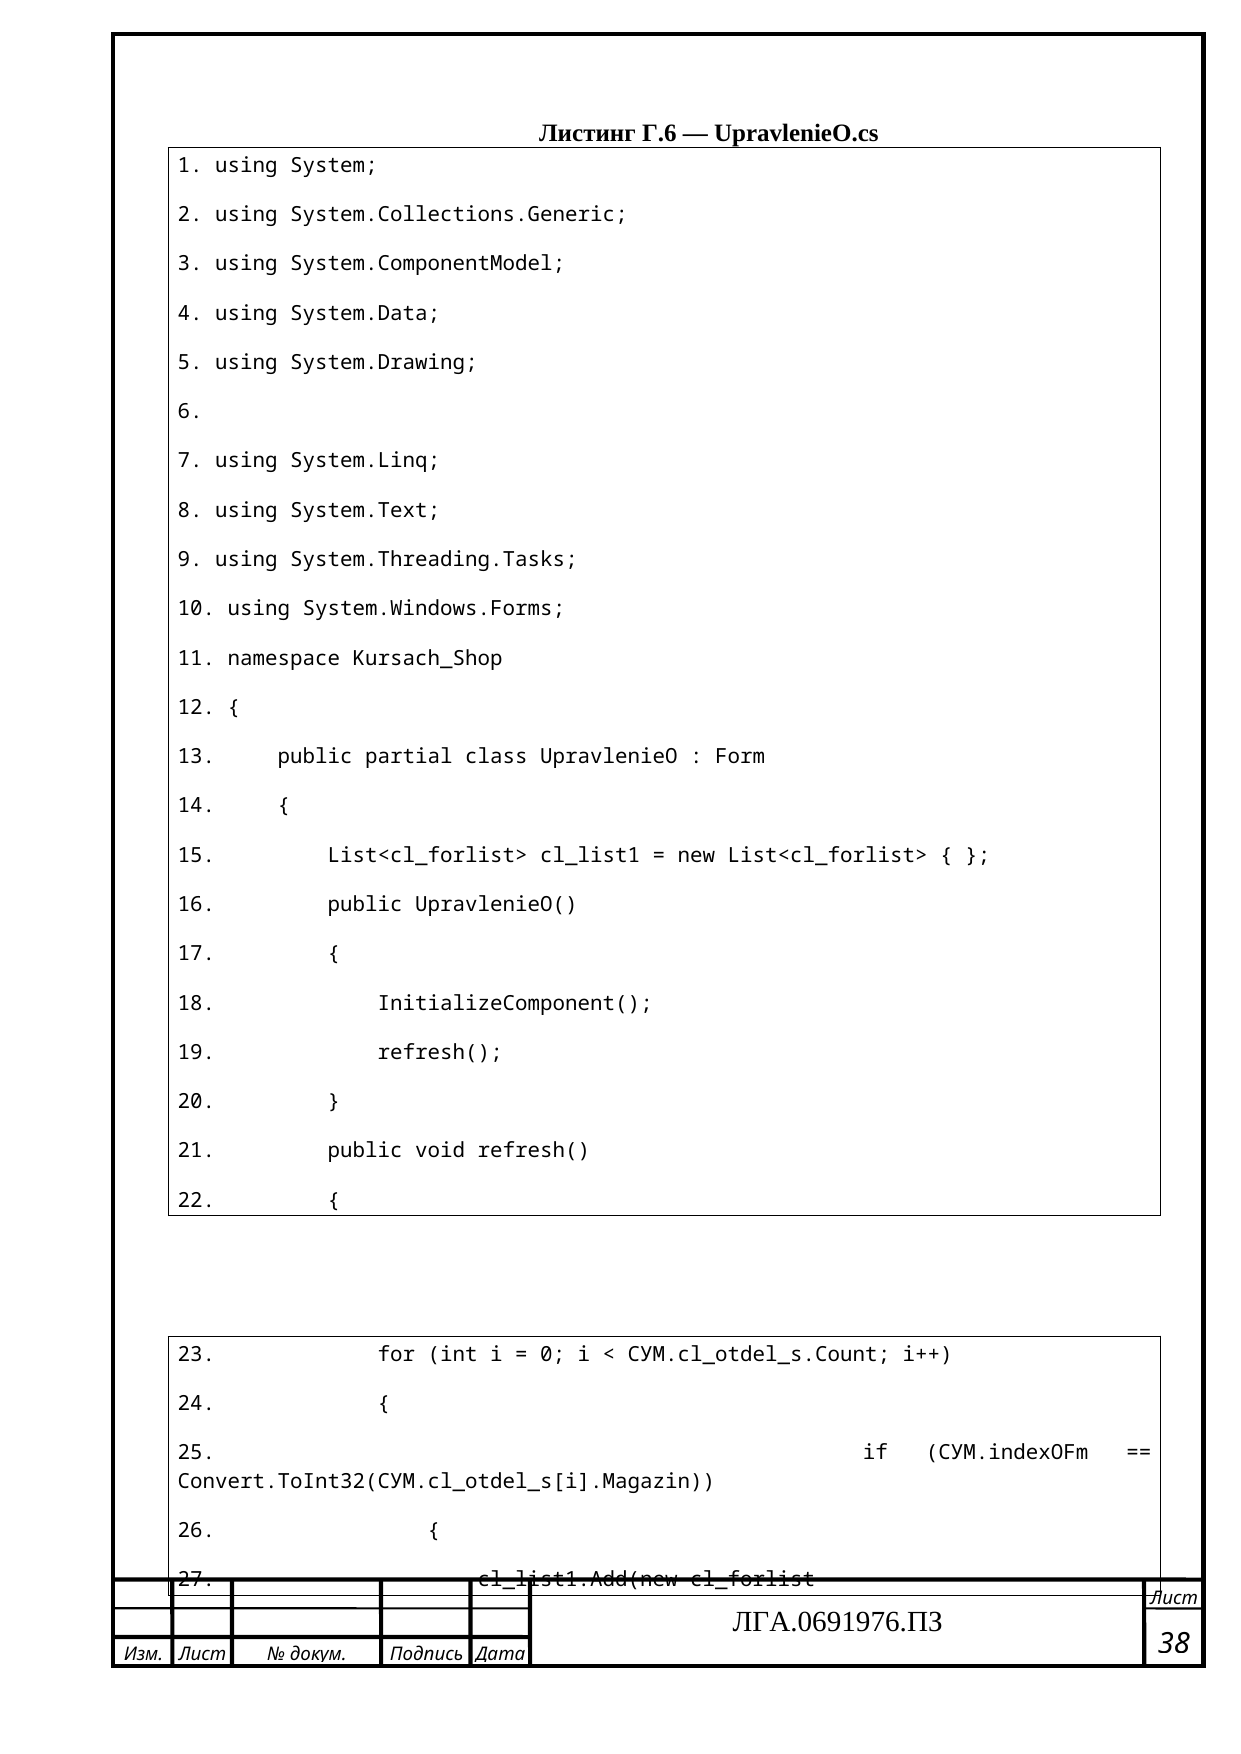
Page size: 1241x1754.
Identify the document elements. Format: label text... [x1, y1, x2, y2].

text 15. List<cl_forlist> cl_list1 = new List<cl_forlist> { }; [169, 837, 1160, 868]
text 9. using System.Threading.Tasks; [169, 541, 1160, 573]
text 23. for (int i = 0; i < СУМ.cl_otdel_s.Count; i++) [169, 1337, 1160, 1367]
text 6. [169, 393, 1160, 425]
text 25. if (СУМ.indexOFm == Convert.ToInt32(СУМ.cl_otdel_s[i].Magazin)) [169, 1434, 1160, 1494]
text 2. using System.Collections.Generic; [169, 196, 1160, 228]
text 20. } [169, 1083, 1160, 1114]
text 26. { [169, 1512, 1160, 1543]
text 19. refresh(); [169, 1034, 1160, 1065]
text 11. namespace Kursach_Shop [169, 639, 1160, 671]
text 14. { [169, 787, 1160, 819]
text 17. { [169, 935, 1160, 967]
text 16. public UpravlenieO() [169, 886, 1160, 917]
text 12. { [169, 689, 1160, 720]
text 13. public partial class UpravlenieO : Form [169, 738, 1160, 770]
text 10. using System.Windows.Forms; [169, 590, 1160, 622]
text 5. using System.Drawing; [169, 344, 1160, 376]
text 21. public void refresh() [169, 1132, 1160, 1164]
text 18. InitializeComponent(); [169, 984, 1160, 1016]
text 1. using System; [169, 148, 1160, 178]
text 7. using System.Linq; [169, 442, 1160, 474]
text 3. using System.ComponentModel; [169, 245, 1160, 277]
text 22. { [169, 1182, 1160, 1215]
text 24. { [169, 1385, 1160, 1416]
text 4. using System.Data; [169, 295, 1160, 326]
text 8. using System.Text; [169, 492, 1160, 523]
text 27. cl_list1.Add(new cl_forlist [169, 1561, 1160, 1595]
text Листинг Г.6 — UpravlenieO.cs [177, 118, 1152, 147]
